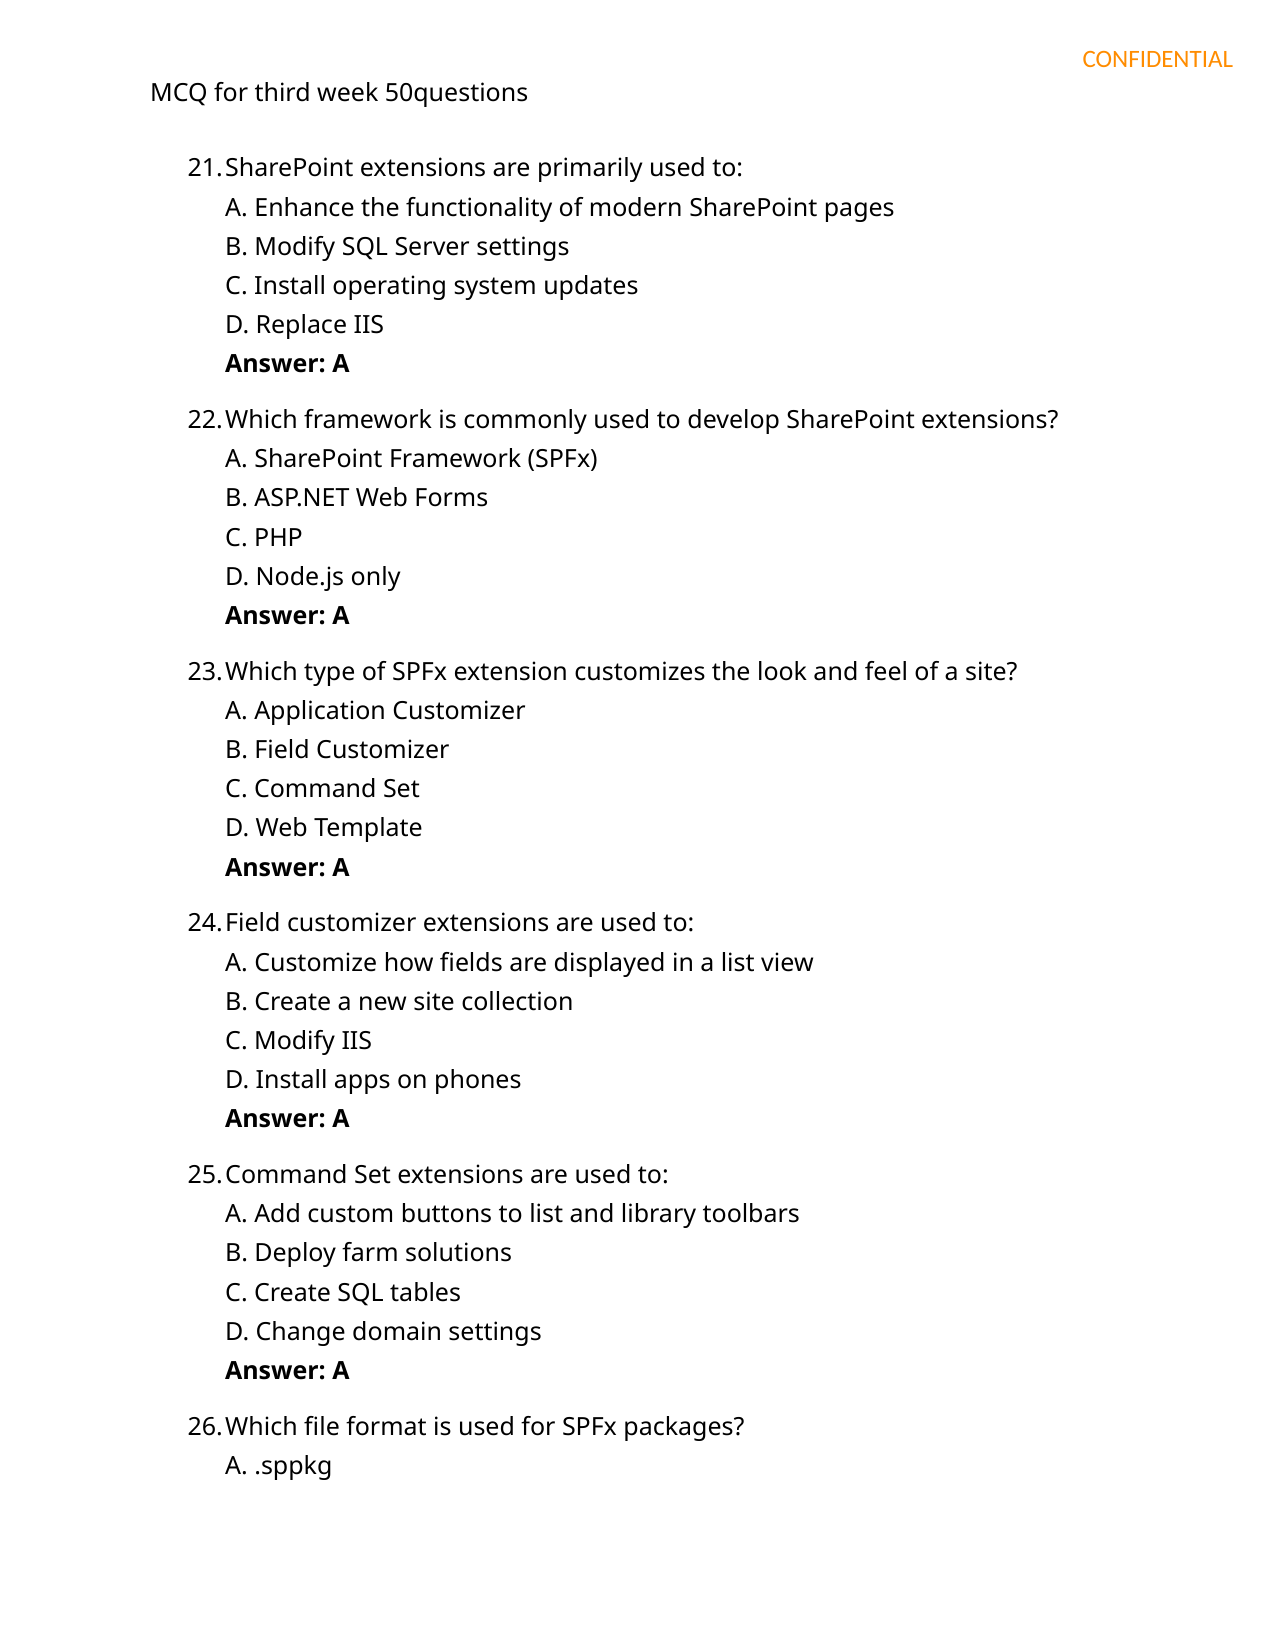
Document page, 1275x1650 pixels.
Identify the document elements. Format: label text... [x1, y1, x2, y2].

list Command Set extensions are used to: A. Add custom buttons to list and library toolbars B. Deploy farm solutions C. Create SQL tables D. Change domain settings Answer: A [187, 1157, 1125, 1387]
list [187, 1408, 1125, 1482]
list Which framework is commonly used to develop SharePoint extensions? A. SharePoint Framework (SPFx) B. ASP.NET Web Forms C. PHP D. Node.js only Answer: A [187, 402, 1125, 632]
list Field customizer extensions are used to: A. Customize how fields are displayed in a list view B. Create a new site collection C. Modify IIS D. Install apps on phones Answer: A [187, 905, 1125, 1135]
list SharePoint extensions are primarily used to: A. Enhance the functionality of modern SharePoint pages B. Modify SQL Server settings C. Install operating system updates D. Replace IIS Answer: A [187, 150, 1125, 380]
list Which type of SPFx extension customizes the look and feel of a site? A. Application Customizer B. Field Customizer C. Command Set D. Web Template Answer: A [187, 653, 1125, 883]
